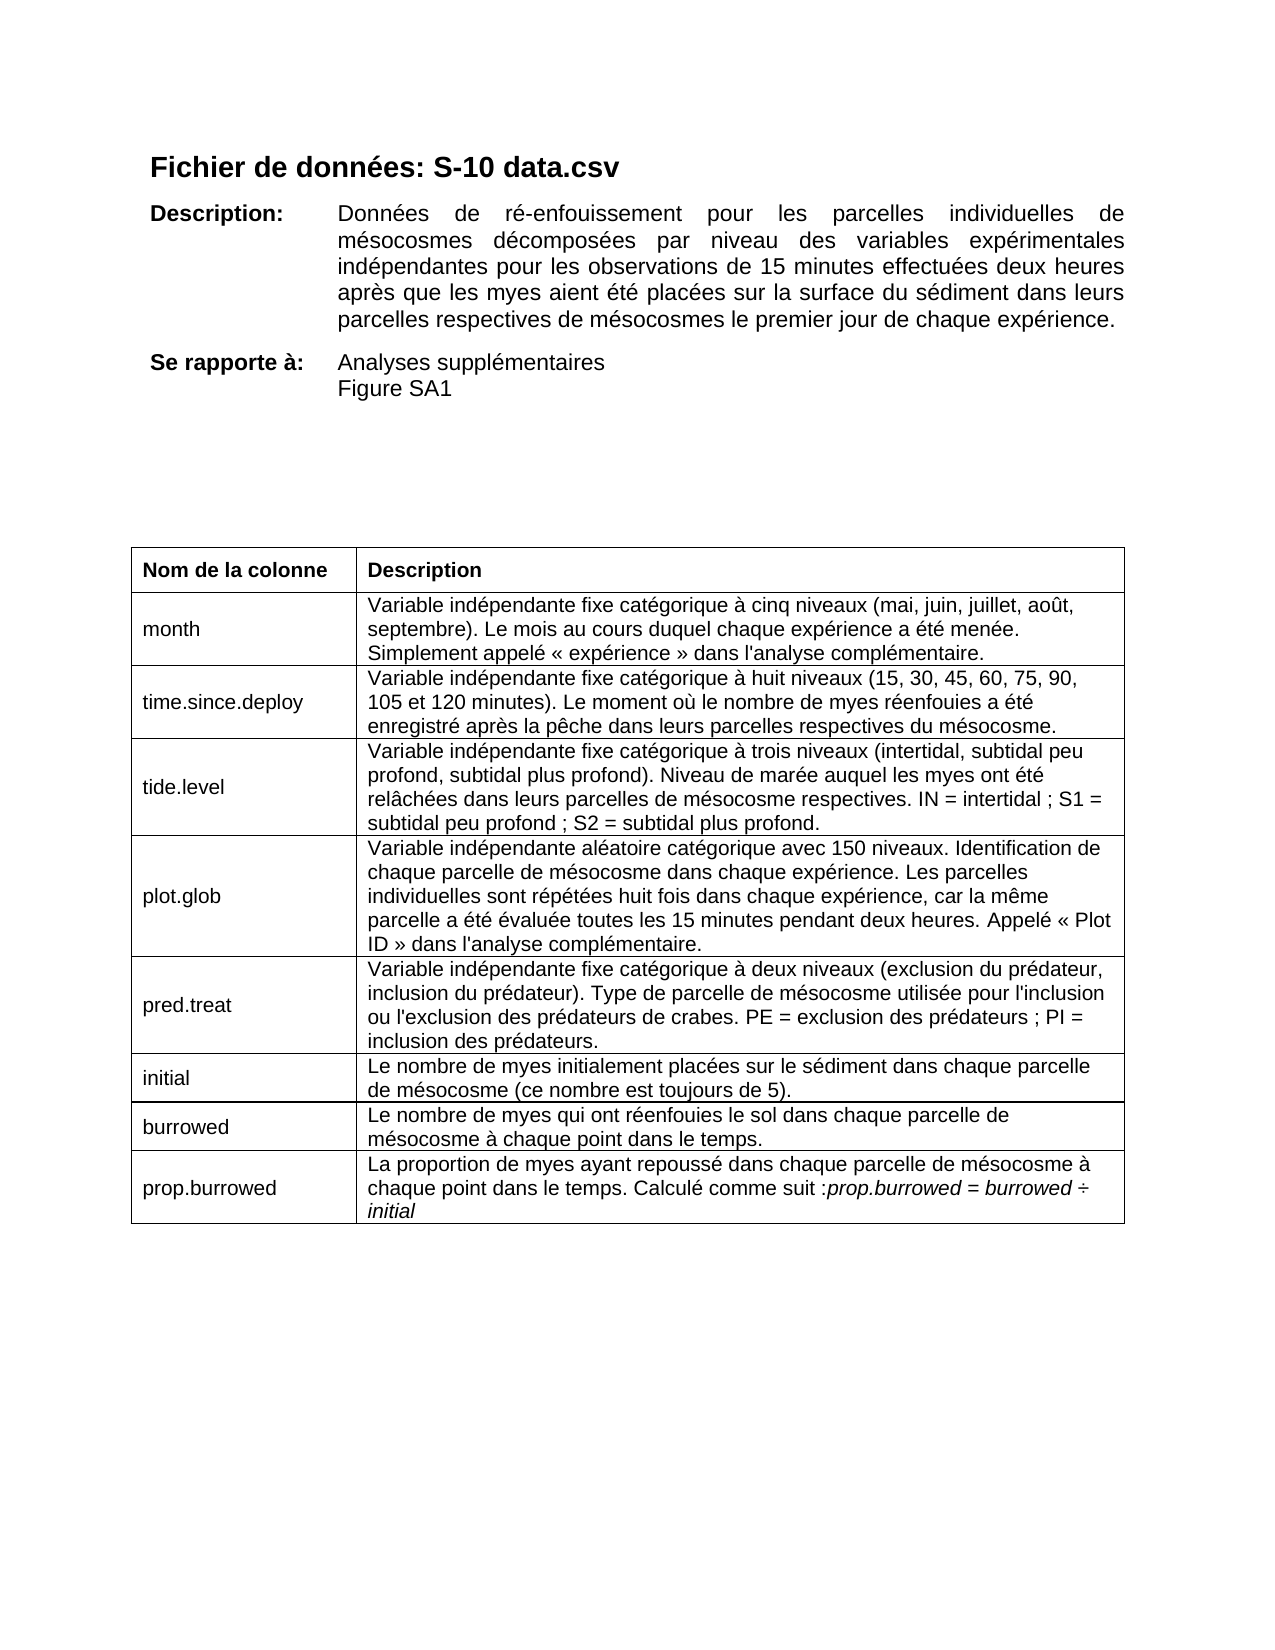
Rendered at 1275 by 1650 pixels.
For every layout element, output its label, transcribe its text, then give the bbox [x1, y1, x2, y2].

table_cell Variable indépendante fixe catégorique à huit niveaux (15, 30, 45, 60, 75, 90, 105 et 120 minutes). Le moment où le nombre de myes réenfouies a été enregistré après la pêche dans leurs parcelles respectives du mésocosme. [357, 666, 1124, 738]
text Figure SA1 [150, 375, 1125, 401]
table_cell Le nombre de myes initialement placées sur le sédiment dans chaque parcelle de mésocosme (ce nombre est toujours de 5). [357, 1054, 1124, 1101]
table_cell plot.glob [132, 836, 356, 956]
table_cell Variable indépendante fixe catégorique à deux niveaux (exclusion du prédateur, inclusion du prédateur). Type de parcelle de mésocosme utilisée pour l'inclusion ou l'exclusion des prédateurs de crabes. PE = exclusion des prédateurs ; PI = inclusion des prédateurs. [357, 957, 1124, 1052]
table_cell Variable indépendante fixe catégorique à cinq niveaux (mai, juin, juillet, août, septembre). Le mois au cours duquel chaque expérience a été menée. Simplement appelé « expérience » dans l'analyse complémentaire. [357, 593, 1124, 665]
text Fichier de données: S-10 data.csv [150, 150, 1125, 183]
table_cell time.since.deploy [132, 666, 356, 738]
table_header Description [357, 548, 1124, 592]
table_cell prop.burrowed [132, 1151, 356, 1223]
table_cell pred.treat [132, 957, 356, 1052]
table_cell Variable indépendante aléatoire catégorique avec 150 niveaux. Identification de chaque parcelle de mésocosme dans chaque expérience. Les parcelles individuelles sont répétées huit fois dans chaque expérience, car la même parcelle a été évaluée toutes les 15 minutes pendant deux heures. Appelé « Plot ID » dans l'analyse complémentaire. [357, 836, 1124, 956]
table_cell burrowed [132, 1103, 356, 1150]
table_cell initial [132, 1054, 356, 1101]
table_header Nom de la colonne [132, 548, 356, 592]
text Description: Données de ré-enfouissement pour les parcelles individuelles de mésocosmes décomposées par niveau des variables expérimentales indépendantes pour les observations de 15 minutes effectuées deux heures après que les myes aient été placées sur la surface du sédiment dans leurs parcelles respectives de mésocosmes le premier jour de chaque expérience. [150, 200, 1125, 332]
table_cell month [132, 593, 356, 665]
table_cell tide.level [132, 739, 356, 835]
table_cell Le nombre de myes qui ont réenfouies le sol dans chaque parcelle de mésocosme à chaque point dans le temps. [357, 1103, 1124, 1150]
text Se rapporte à: Analyses supplémentaires [150, 349, 1125, 375]
table_cell Variable indépendante fixe catégorique à trois niveaux (intertidal, subtidal peu profond, subtidal plus profond). Niveau de marée auquel les myes ont été relâchées dans leurs parcelles de mésocosme respectives. IN = intertidal ; S1 = subtidal peu profond ; S2 = subtidal plus profond. [357, 739, 1124, 835]
table_cell La proportion de myes ayant repoussé dans chaque parcelle de mésocosme à chaque point dans le temps. Calculé comme suit :prop.burrowed = burrowed ÷ initial [357, 1151, 1124, 1223]
